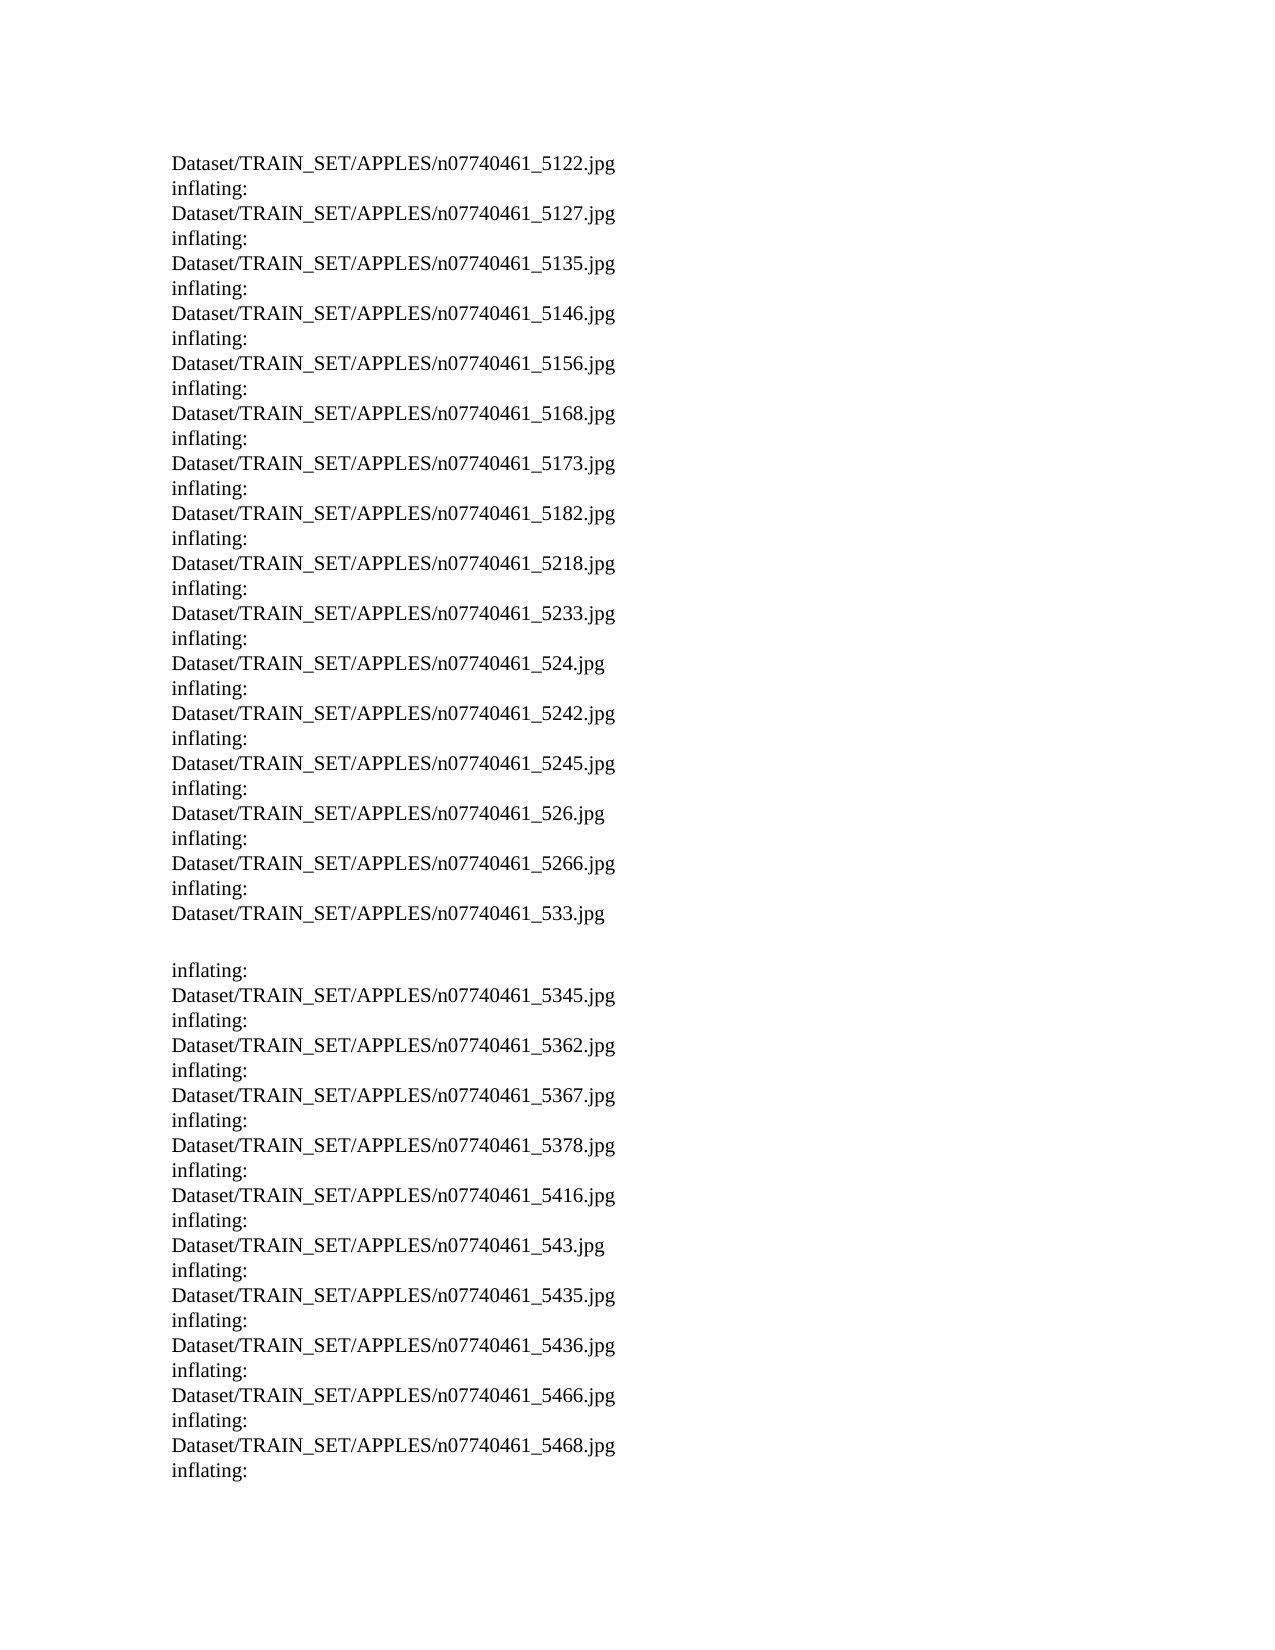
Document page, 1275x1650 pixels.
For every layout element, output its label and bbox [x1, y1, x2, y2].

text [171, 150, 663, 925]
text [171, 957, 663, 1482]
